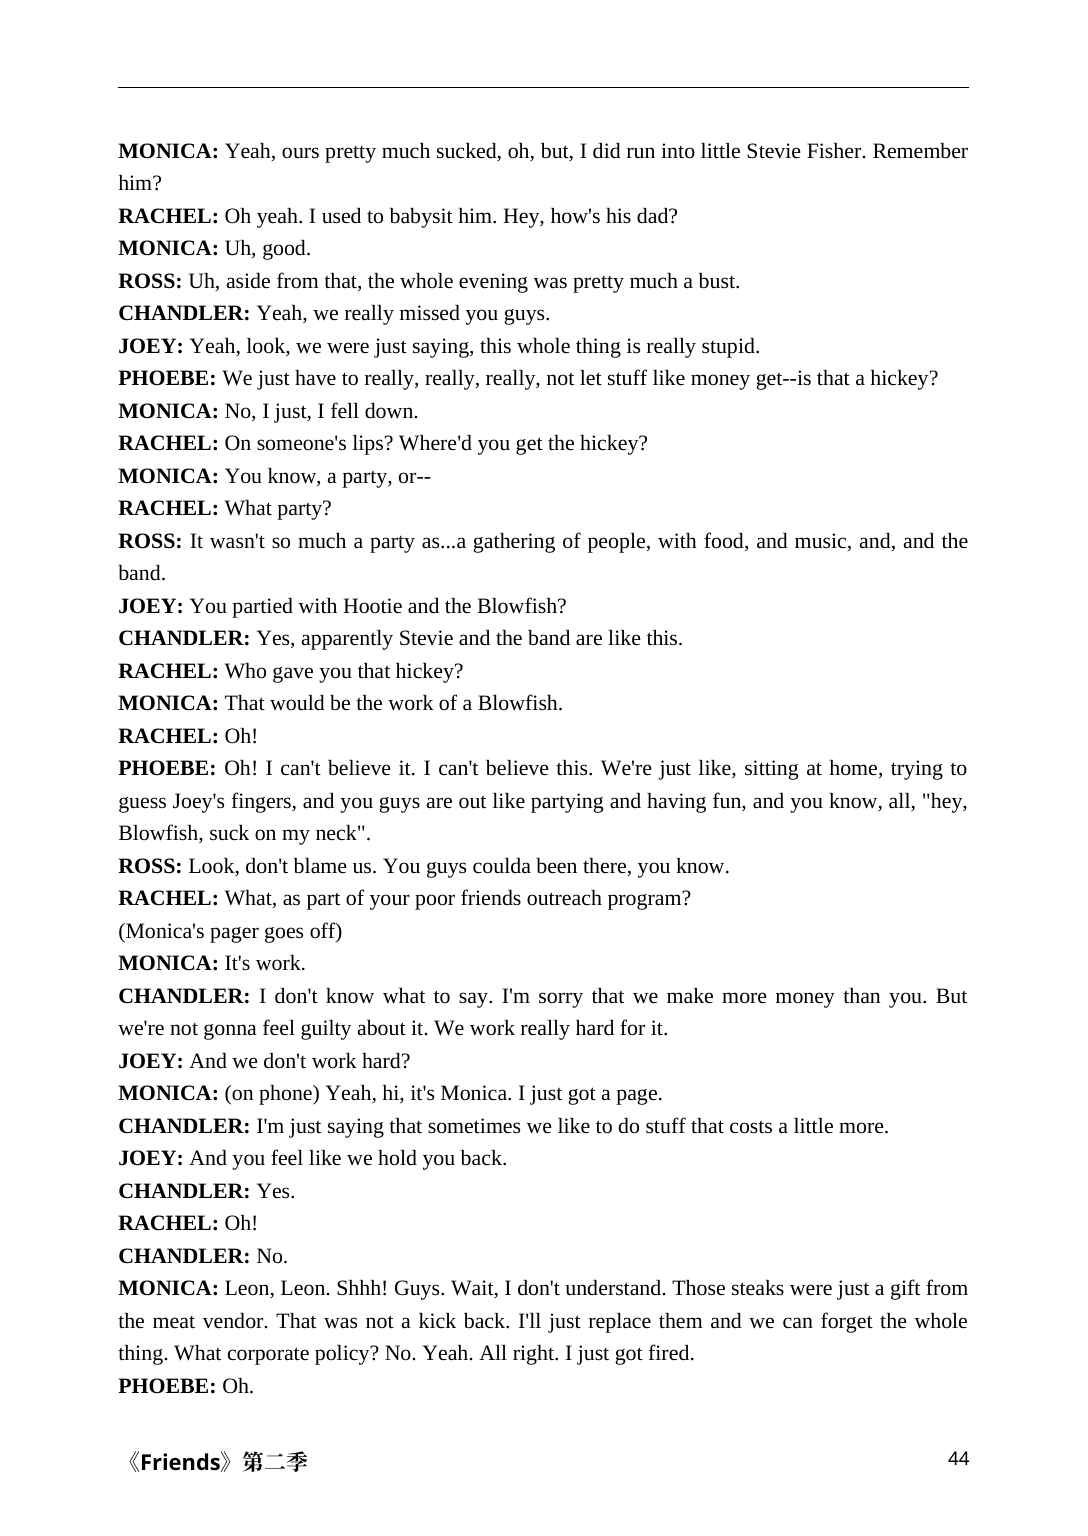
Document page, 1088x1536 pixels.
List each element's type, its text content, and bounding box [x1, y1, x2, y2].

text PHOEBE: Oh. [118, 1369, 969, 1401]
text MONICA: Uh, good. [118, 231, 969, 264]
text RACHEL: Oh! [118, 1206, 969, 1239]
text CHANDLER: Yeah, we really missed you guys. [118, 296, 969, 329]
text JOEY: Yeah, look, we were just saying, this whole thing is really stupid. [118, 329, 969, 361]
text (Monica's pager goes off) [118, 914, 969, 946]
text MONICA: Yeah, ours pretty much sucked, oh, but, I did run into little Stevie Fisher. Remember him? [118, 134, 969, 199]
text MONICA: Leon, Leon. Shhh! Guys. Wait, I don't understand. Those steaks were just a gift from the meat vendor. That was not a kick back. I'll just replace them and we can forget the whole thing. What corporate policy? No. Yeah. All right. I just got fired. [118, 1271, 969, 1369]
text PHOEBE: Oh! I can't believe it. I can't believe this. We're just like, sitting at home, trying to guess Joey's fingers, and you guys are out like partying and having fun, and you know, all, "hey, Blowfish, suck on my neck". [118, 751, 969, 849]
text RACHEL: What party? [118, 491, 969, 524]
text ROSS: It wasn't so much a party as...a gathering of people, with food, and music, and, and the band. [118, 524, 969, 589]
text CHANDLER: I'm just saying that sometimes we like to do stuff that costs a little more. [118, 1109, 969, 1141]
text JOEY: And we don't work hard? [118, 1044, 969, 1076]
text ROSS: Look, don't blame us. You guys coulda been there, you know. [118, 849, 969, 881]
text MONICA: It's work. [118, 946, 969, 979]
text CHANDLER: No. [118, 1239, 969, 1271]
text CHANDLER: Yes. [118, 1174, 969, 1206]
text RACHEL: Oh! [118, 719, 969, 751]
text JOEY: You partied with Hootie and the Blowfish? [118, 589, 969, 621]
text CHANDLER: I don't know what to say. I'm sorry that we make more money than you. But we're not gonna feel guilty about it. We work really hard for it. [118, 979, 969, 1044]
text ROSS: Uh, aside from that, the whole evening was pretty much a bust. [118, 264, 969, 296]
text RACHEL: What, as part of your poor friends outreach program? [118, 881, 969, 914]
text RACHEL: Who gave you that hickey? [118, 654, 969, 686]
text CHANDLER: Yes, apparently Stevie and the band are like this. [118, 621, 969, 654]
text MONICA: You know, a party, or-- [118, 459, 969, 491]
text MONICA: (on phone) Yeah, hi, it's Monica. I just got a page. [118, 1076, 969, 1109]
text RACHEL: Oh yeah. I used to babysit him. Hey, how's his dad? [118, 199, 969, 231]
text MONICA: No, I just, I fell down. [118, 394, 969, 426]
text RACHEL: On someone's lips? Where'd you get the hickey? [118, 426, 969, 459]
text PHOEBE: We just have to really, really, really, not let stuff like money get--is that a hickey? [118, 361, 969, 394]
text JOEY: And you feel like we hold you back. [118, 1141, 969, 1174]
text MONICA: That would be the work of a Blowfish. [118, 686, 969, 719]
